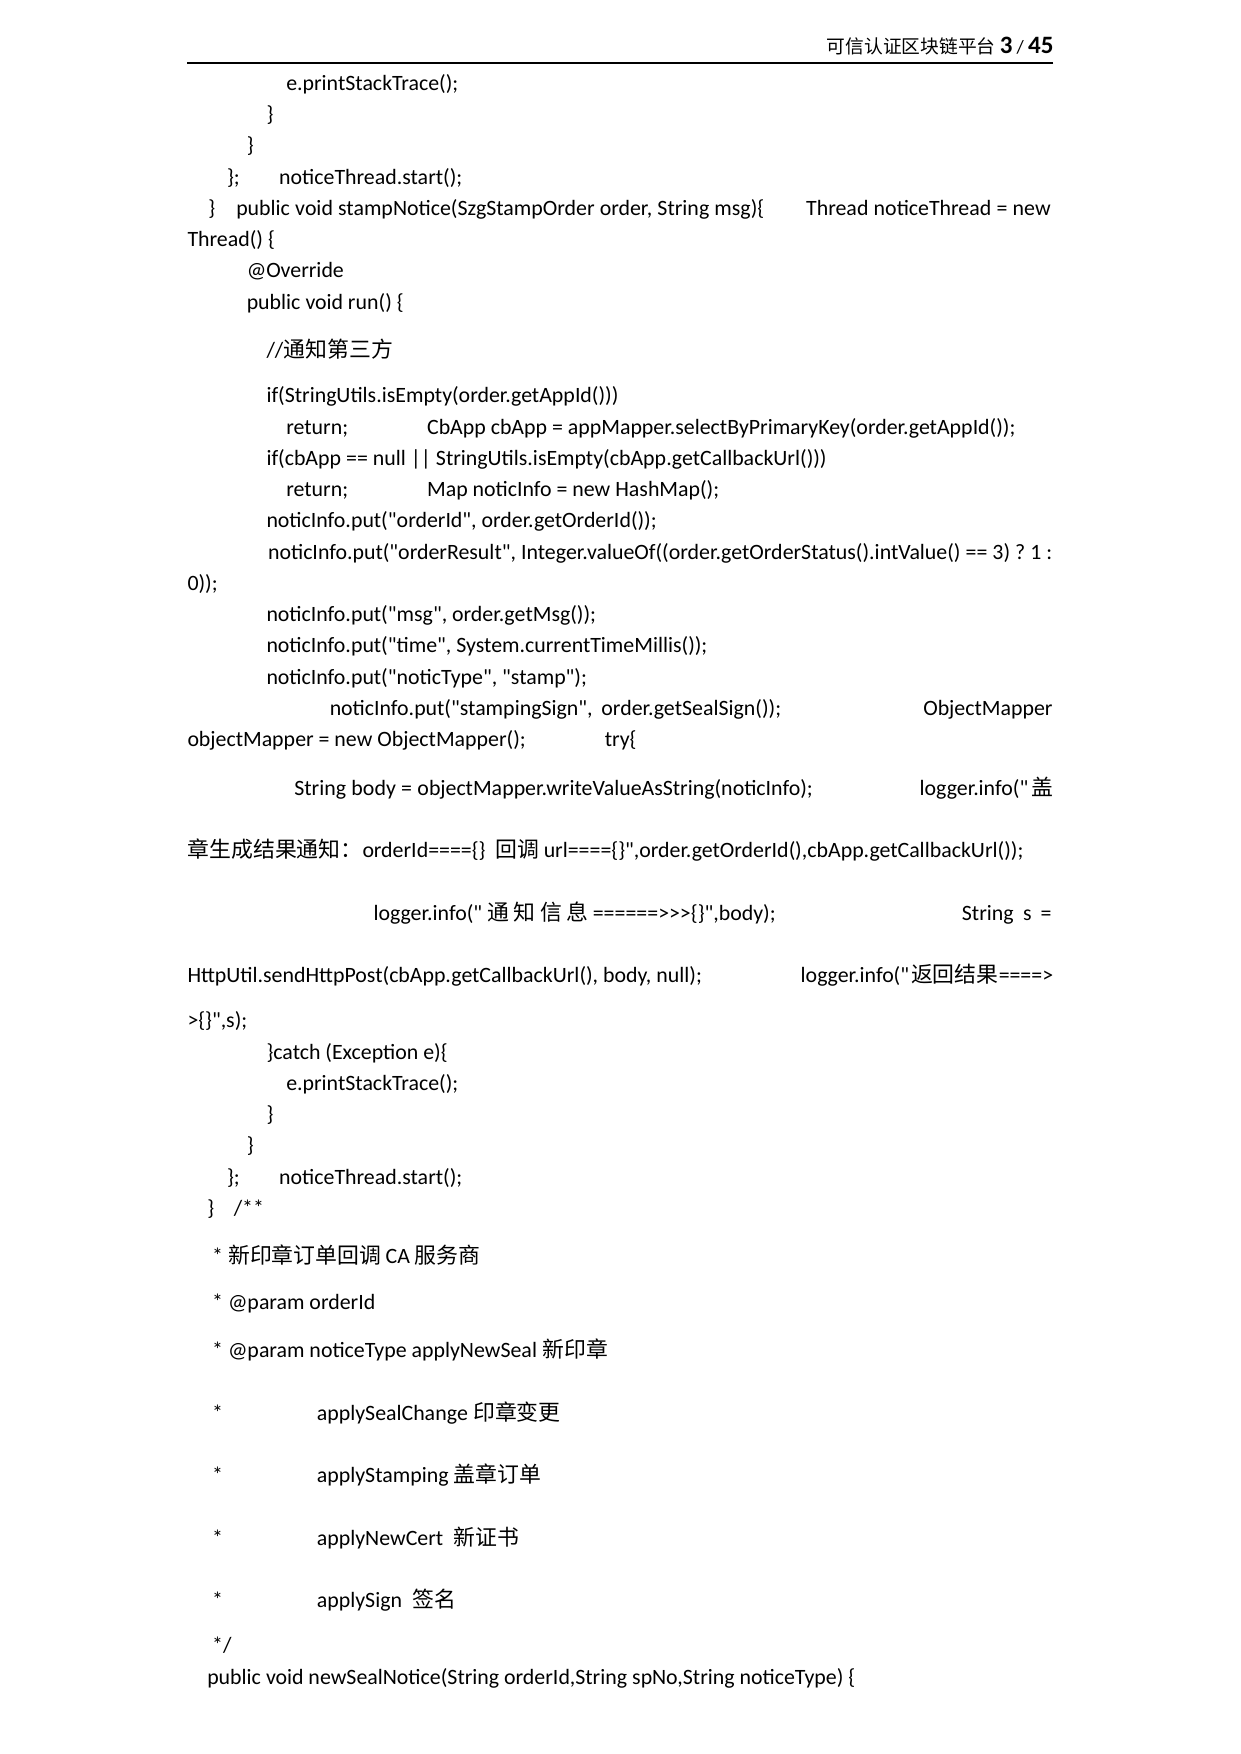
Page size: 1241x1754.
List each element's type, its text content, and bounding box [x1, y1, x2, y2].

text * 新印章订单回调CA服务商 [187, 1223, 1053, 1286]
text //通知第三方 [187, 317, 1053, 379]
text if(cbApp == null || StringUtils.isEmpty(cbApp.getCallbackUrl())) [187, 442, 1053, 473]
text * @param orderId [187, 1286, 1053, 1317]
text public void newSealNotice(String orderId,String spNo,String noticeType) { [187, 1661, 1053, 1692]
text * applyNewCert 新证书 [187, 1504, 1053, 1567]
text String body = objectMapper.writeValueAsString(noticInfo); logger.info("盖章生成结果通知：orderId===={} 回调url===={}",order.getOrderId(),cbApp.getCallbackUrl()); [187, 754, 1053, 879]
text } /** [187, 1192, 1053, 1223]
text noticInfo.put("time", System.currentTimeMillis()); [187, 629, 1053, 661]
text noticInfo.put("orderResult", Integer.valueOf((order.getOrderStatus().intValue() == 3) ? 1 : 0)); [187, 536, 1053, 598]
text return; CbApp cbApp = appMapper.selectByPrimaryKey(order.getAppId()); [187, 411, 1053, 442]
text }; noticeThread.start(); [187, 161, 1053, 192]
text noticInfo.put("noticType", "stamp"); [187, 661, 1053, 692]
text }catch (Exception e){ [187, 1036, 1053, 1067]
text public void run() { [187, 286, 1053, 317]
text return; Map noticInfo = new HashMap(); [187, 473, 1053, 504]
text logger.info("通知信息======>>>{}",body); String s = HttpUtil.sendHttpPost(cbApp.getCallbackUrl(), body, null); logger.info("返回结果====>>{}",s); [187, 879, 1053, 1036]
text * applySealChange 印章变更 [187, 1379, 1053, 1442]
text }; noticeThread.start(); [187, 1161, 1053, 1192]
text * applySign 签名 [187, 1567, 1053, 1629]
text noticInfo.put("stampingSign", order.getSealSign()); ObjectMapper objectMapper = new ObjectMapper(); try{ [187, 692, 1053, 754]
text } [187, 129, 1053, 161]
text if(StringUtils.isEmpty(order.getAppId())) [187, 379, 1053, 411]
text @Override [187, 254, 1053, 286]
text e.printStackTrace(); [187, 67, 1053, 98]
text } public void stampNotice(SzgStampOrder order, String msg){ Thread noticeThread = new Thread() { [187, 192, 1053, 254]
text */ [187, 1629, 1053, 1661]
text * applyStamping 盖章订单 [187, 1442, 1053, 1504]
text } [187, 98, 1053, 129]
text noticInfo.put("msg", order.getMsg()); [187, 598, 1053, 629]
text * @param noticeType applyNewSeal 新印章 [187, 1317, 1053, 1379]
text } [187, 1098, 1053, 1129]
text } [187, 1129, 1053, 1161]
text noticInfo.put("orderId", order.getOrderId()); [187, 504, 1053, 536]
text e.printStackTrace(); [187, 1067, 1053, 1098]
